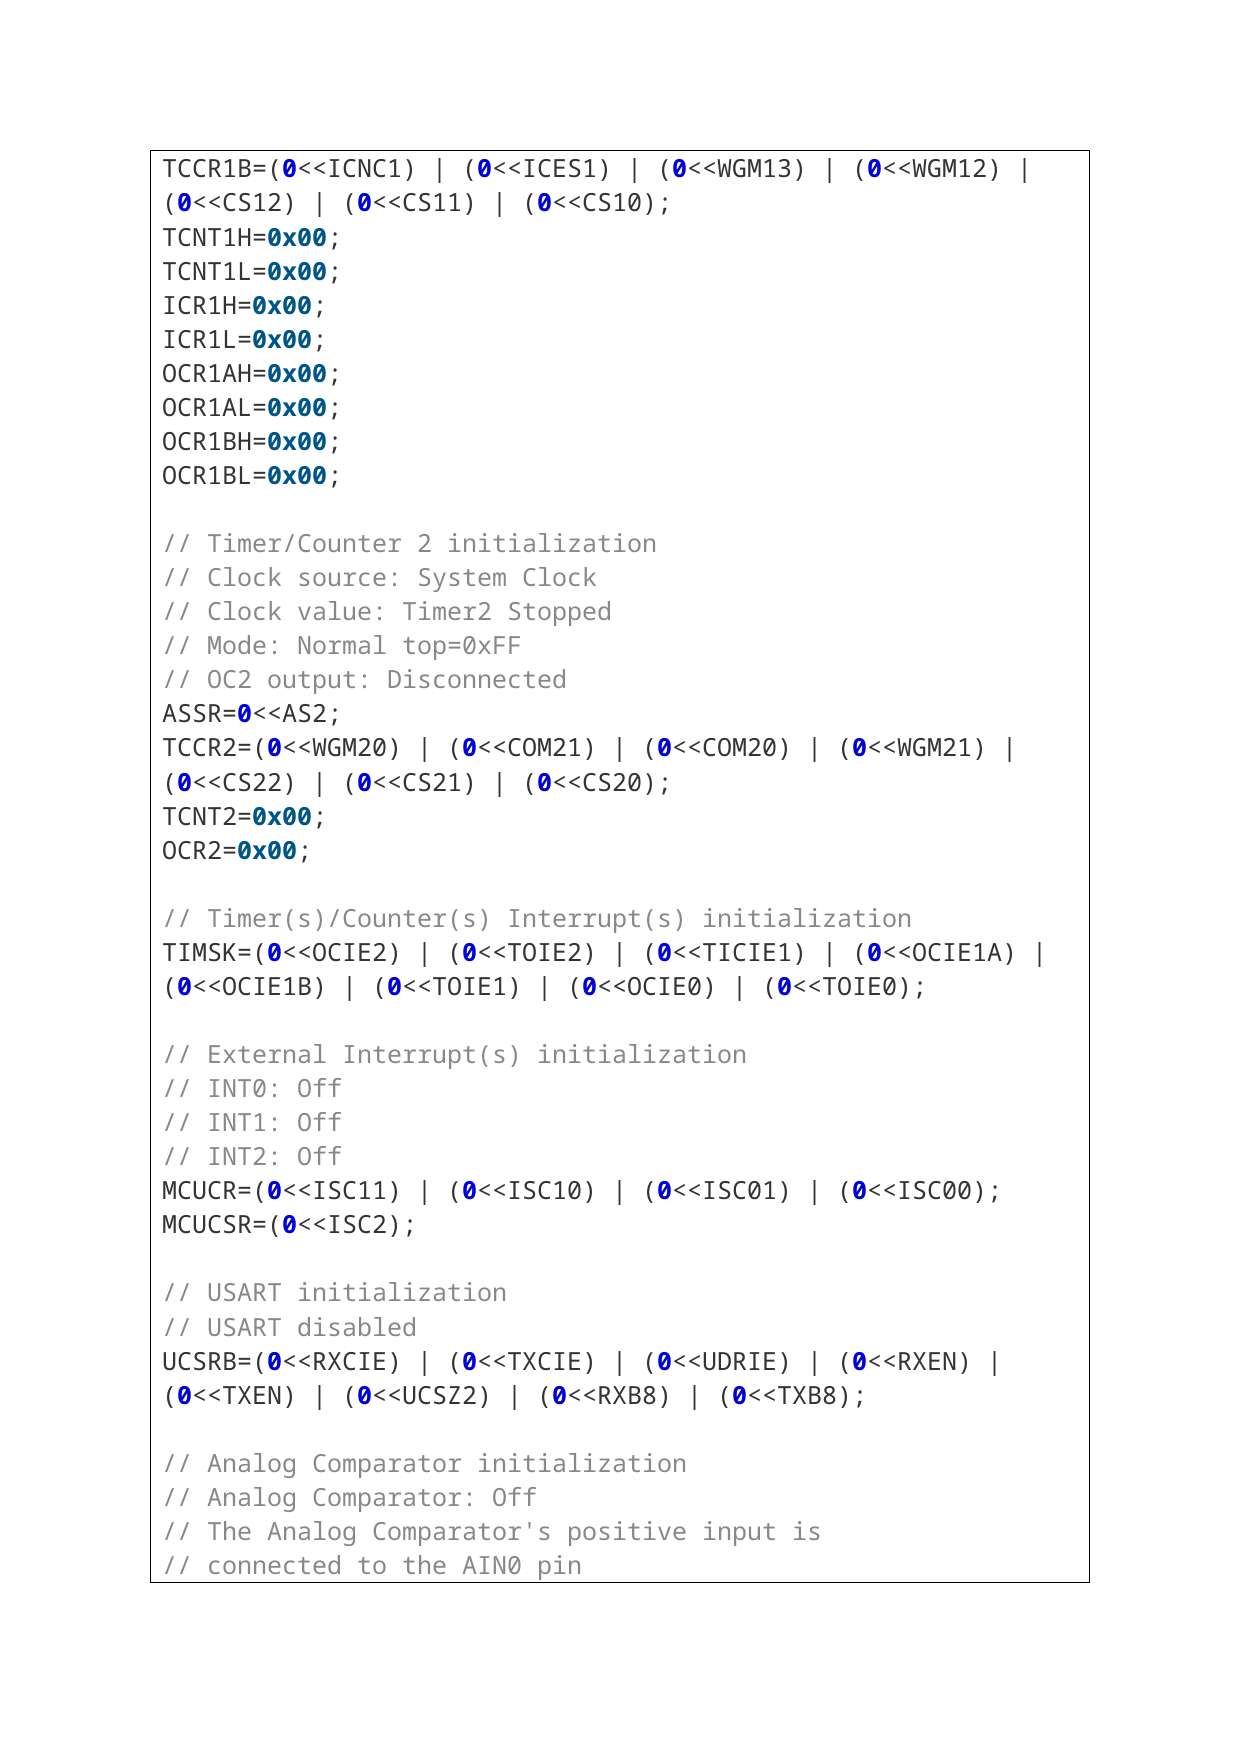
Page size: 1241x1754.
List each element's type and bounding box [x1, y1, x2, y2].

table_header [151, 151, 1089, 1582]
